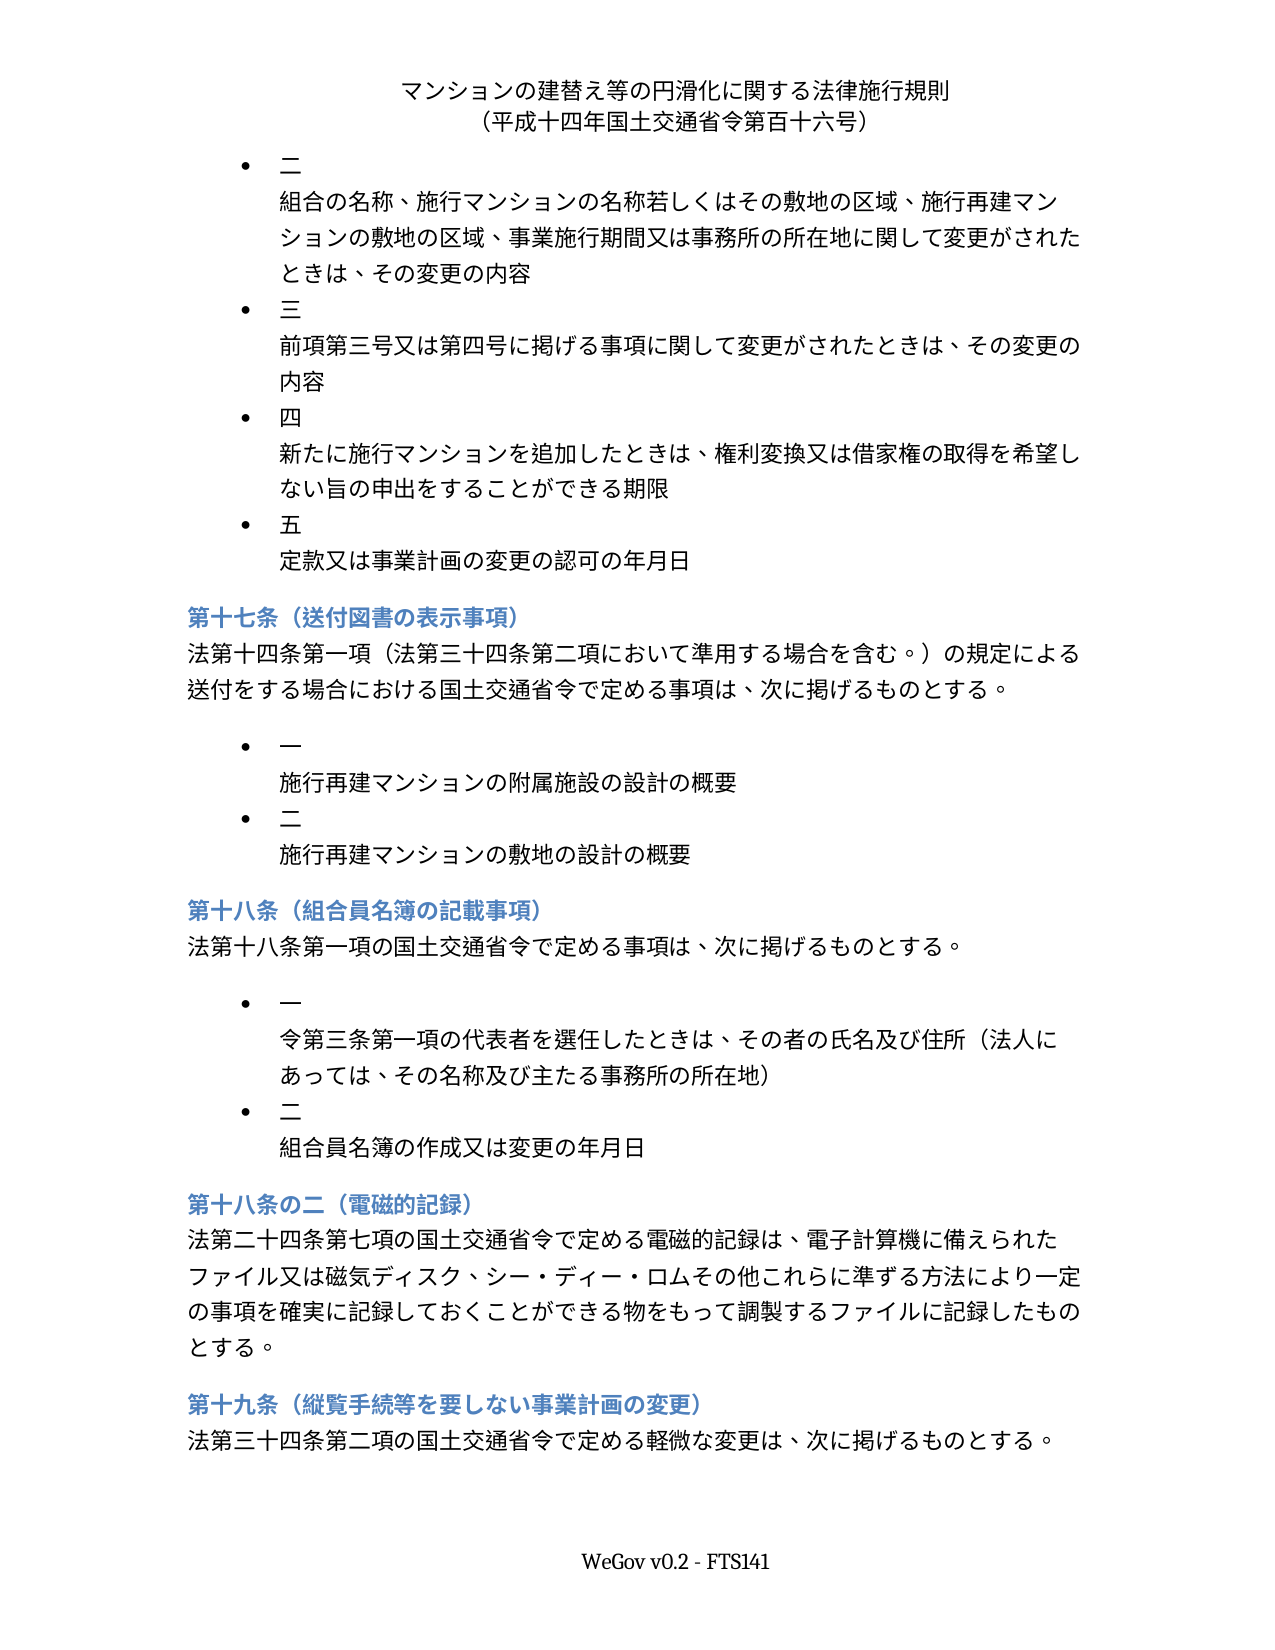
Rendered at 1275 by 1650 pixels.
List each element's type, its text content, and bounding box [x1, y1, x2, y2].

list 二 組合の名称、施行マンションの名称若しくはその敷地の区域、施行再建マンションの敷地の区域、事業施行期間又は事務所の所在地に関して変更がされたときは、その変更の内容 [242, 150, 1087, 289]
text 法第十四条第一項（法第三十四条第二項において準用する場合を含む。）の規定による送付をする場合における国土交通省令で定める事項は、次に掲げるものとする。 [187, 638, 1087, 705]
subtitle 第十八条（組合員名簿の記載事項） [187, 895, 1087, 927]
list 三 前項第三号又は第四号に掲げる事項に関して変更がされたときは、その変更の内容 [242, 294, 1087, 397]
list 二 施行再建マンションの敷地の設計の概要 [242, 803, 1087, 870]
text 法第三十四条第二項の国土交通省令で定める軽微な変更は、次に掲げるものとする。 [187, 1425, 1087, 1456]
subtitle 第十八条の二（電磁的記録） [187, 1188, 1087, 1220]
subtitle 第十九条（縦覧手続等を要しない事業計画の変更） [187, 1389, 1087, 1420]
text 法第十八条第一項の国土交通省令で定める事項は、次に掲げるものとする。 [187, 931, 1087, 962]
list 一 令第三条第一項の代表者を選任したときは、その者の氏名及び住所（法人にあっては、その名称及び主たる事務所の所在地） [242, 988, 1087, 1091]
list 二 組合員名簿の作成又は変更の年月日 [242, 1096, 1087, 1163]
list 一 施行再建マンションの附属施設の設計の概要 [242, 731, 1087, 798]
text 法第二十四条第七項の国土交通省令で定める電磁的記録は、電子計算機に備えられたファイル又は磁気ディスク、シー・ディー・ロムその他これらに準ずる方法により一定の事項を確実に記録しておくことができる物をもって調製するファイルに記録したものとする。 [187, 1224, 1087, 1363]
subtitle 第十七条（送付図書の表示事項） [187, 602, 1087, 633]
list 五 定款又は事業計画の変更の認可の年月日 [242, 509, 1087, 577]
list 四 新たに施行マンションを追加したときは、権利変換又は借家権の取得を希望しない旨の申出をすることができる期限 [242, 402, 1087, 505]
